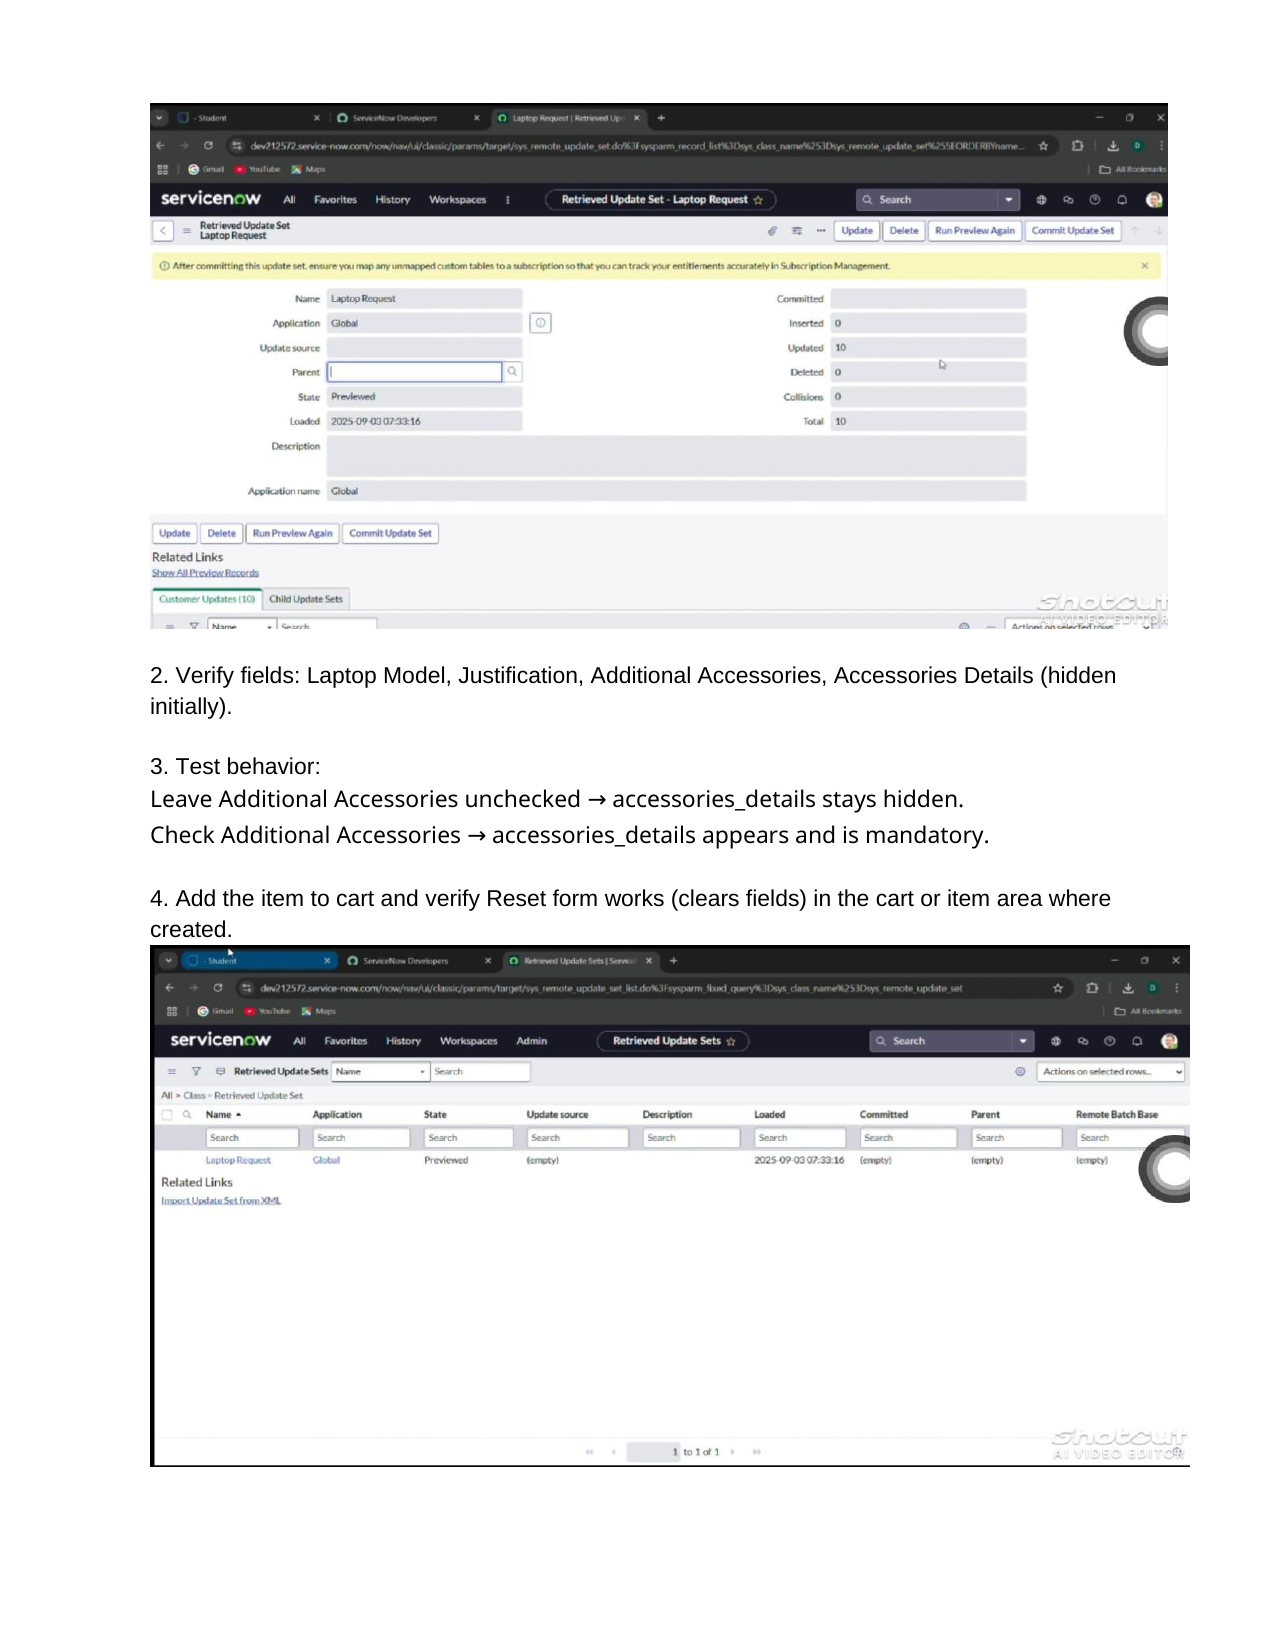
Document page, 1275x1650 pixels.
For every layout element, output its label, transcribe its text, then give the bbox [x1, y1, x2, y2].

text Check Additional Accessories → accessories_details appears and is mandatory. [150, 819, 1125, 851]
picture [150, 103, 1168, 629]
text 2. Verify fields: Laptop Model, Justification, Additional Accessories, Accessories Details (hidden initially). [150, 662, 1125, 719]
picture [150, 945, 1190, 1467]
text 3. Test behavior: [150, 753, 1125, 779]
text Leave Additional Accessories unchecked → accessories_details stays hidden. [150, 783, 1125, 814]
text 4. Add the item to cart and verify Reset form works (clears fields) in the cart or item area where created. [150, 885, 1125, 942]
